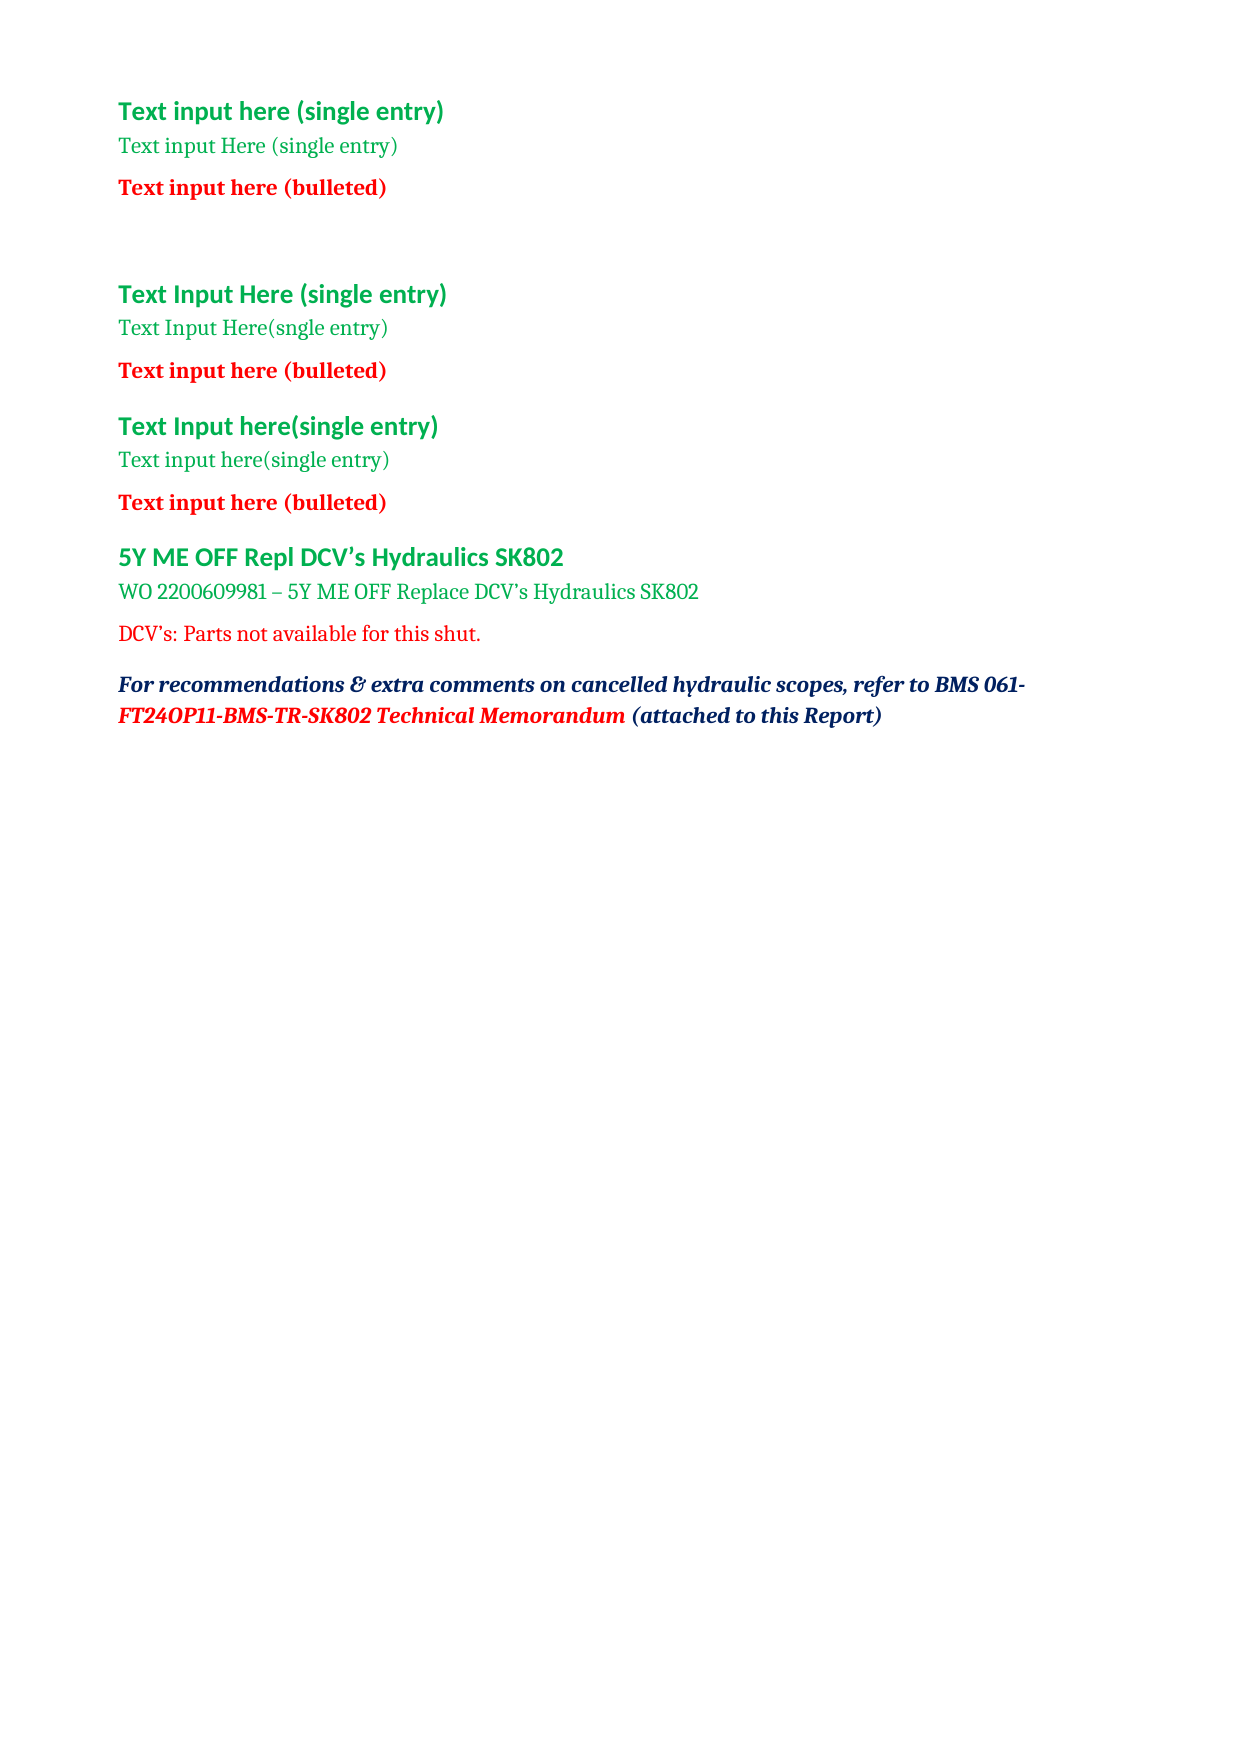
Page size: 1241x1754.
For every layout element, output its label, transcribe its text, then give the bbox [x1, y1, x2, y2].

subtitle Text input here (single entry) [118, 94, 1122, 127]
subtitle 5Y ME OFF Repl DCV’s Hydraulics SK802 [118, 541, 1122, 573]
subtitle Text Input Here (single entry) [118, 277, 1122, 310]
text Text Input Here(sngle entry) [118, 315, 1122, 341]
text For recommendations & extra comments on cancelled hydraulic scopes, refer to BMS 061- FT24OP11-BMS-TR-SK802 Technical Memorandum (attached to this Report) [118, 672, 1122, 729]
subtitle Text Input here(single entry) [118, 409, 1122, 442]
text Text input here (bulleted) [118, 175, 1122, 201]
text Text input here (bulleted) [118, 358, 1122, 384]
text DCV’s: Parts not available for this shut. [118, 621, 1122, 647]
text WO 2200609981 – 5Y ME OFF Replace DCV’s Hydraulics SK802 [118, 578, 1122, 605]
text Text input Here (single entry) [118, 132, 1122, 159]
text Text input here (bulleted) [118, 489, 1122, 516]
text Text input here(single entry) [118, 447, 1122, 473]
